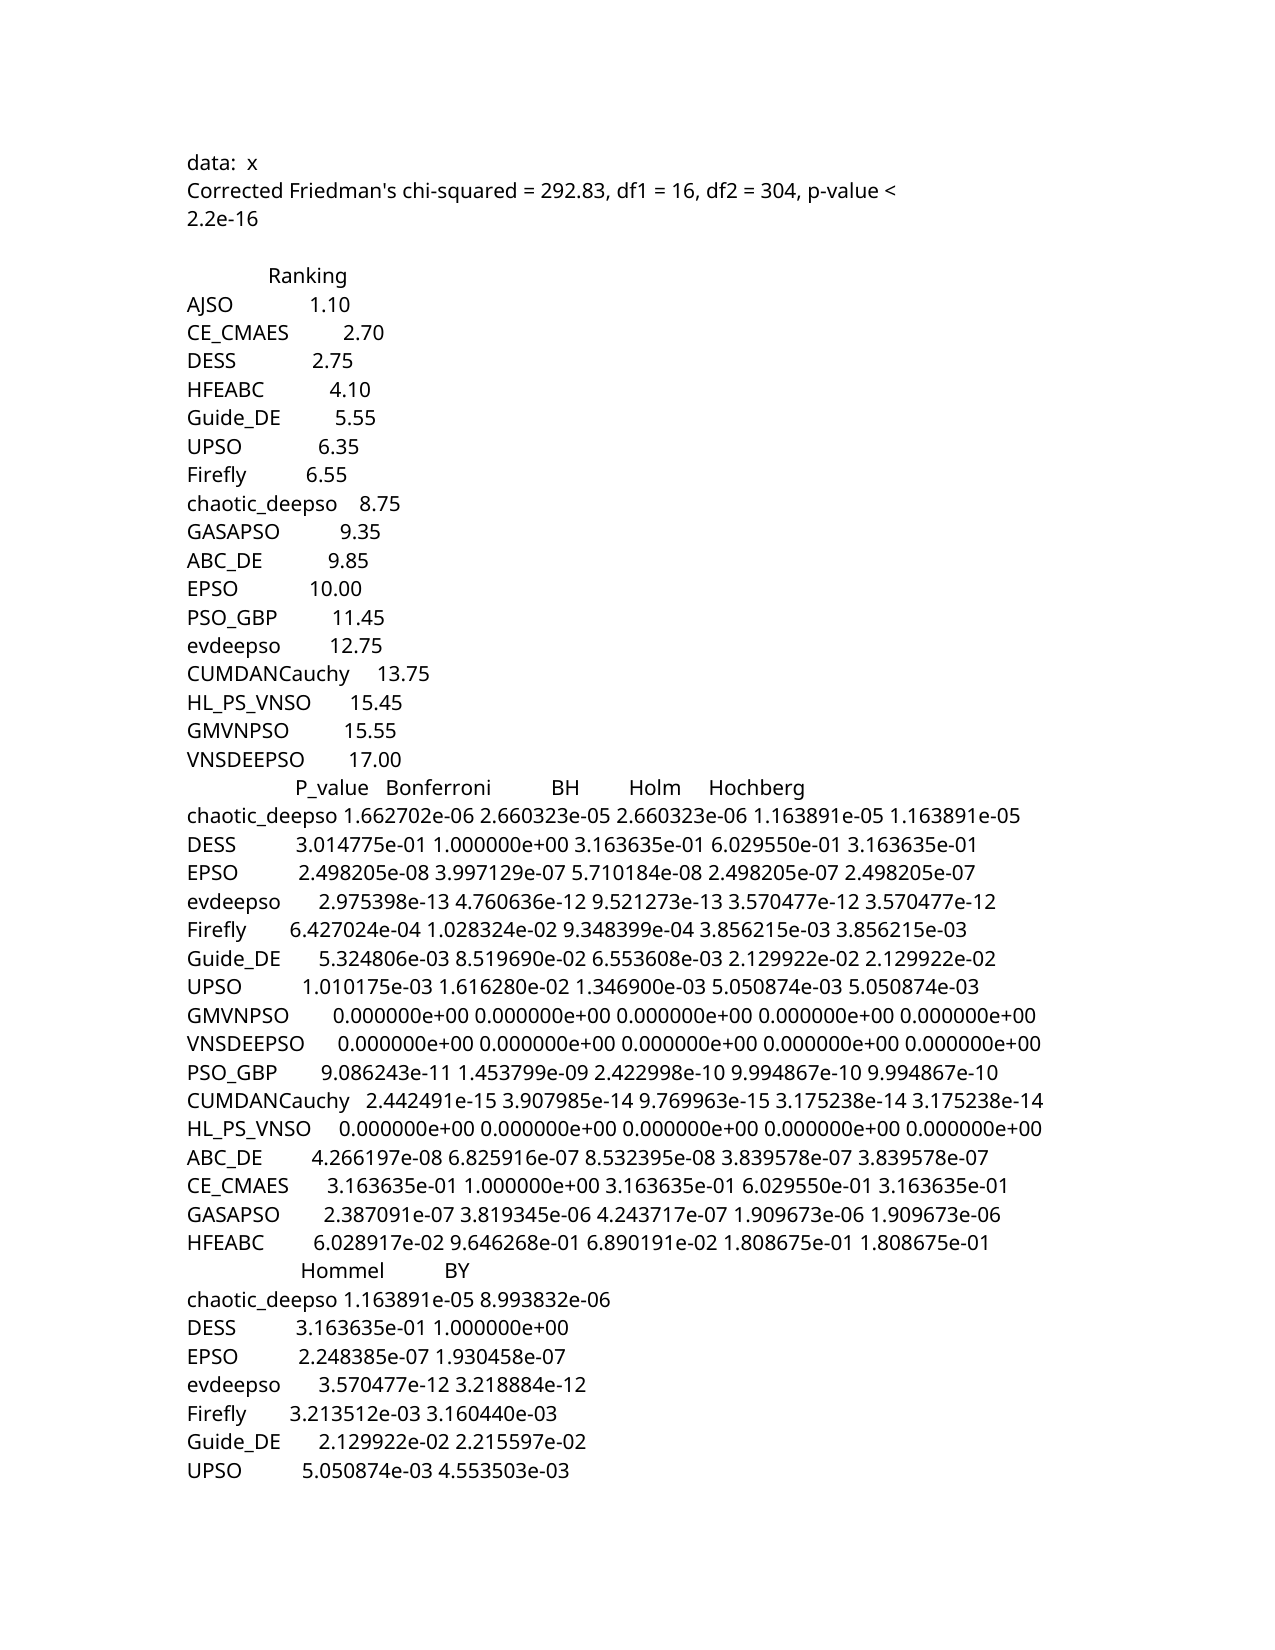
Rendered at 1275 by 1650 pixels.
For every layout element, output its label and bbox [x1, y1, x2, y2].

table_header [177, 148, 1275, 1502]
